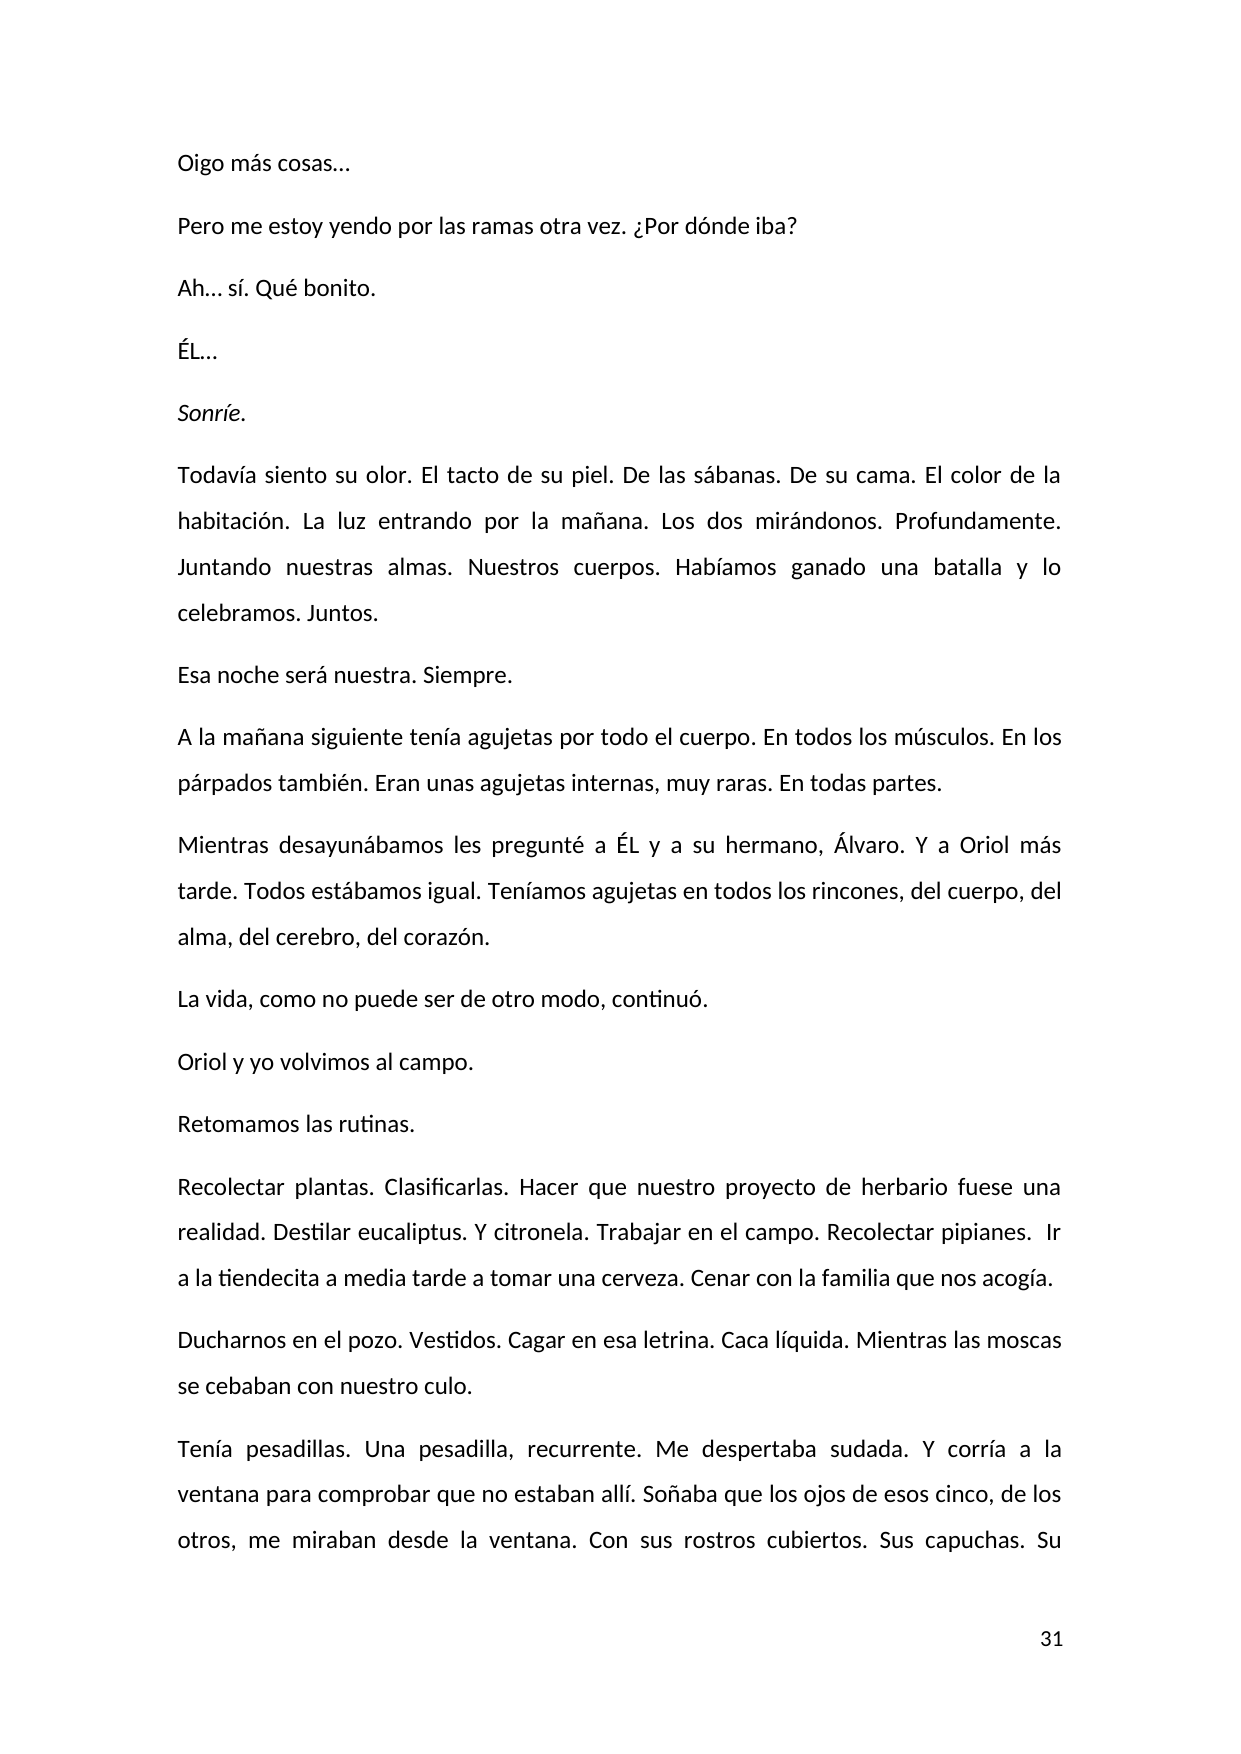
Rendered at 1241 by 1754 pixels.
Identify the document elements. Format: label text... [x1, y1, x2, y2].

text Recolectar plantas. Clasificarlas. Hacer que nuestro proyecto de herbario fuese una realidad. Destilar eucaliptus. Y citronela. Trabajar en el campo. Recolectar pipianes. Ir a la tiendecita a media tarde a tomar una cerveza. Cenar con la familia que nos acogía. [177, 1171, 1063, 1293]
text Ah… sí. Qué bonito. [177, 272, 1063, 303]
text Todavía siento su olor. El tacto de su piel. De las sábanas. De su cama. El color de la habitación. La luz entrando por la mañana. Los dos mirándonos. Profundamente. Juntando nuestras almas. Nuestros cuerpos. Habíamos ganado una batalla y lo celebramos. Juntos. [177, 459, 1063, 627]
text Retomamos las rutinas. [177, 1108, 1063, 1139]
text Mientras desayunábamos les pregunté a ÉL y a su hermano, Álvaro. Y a Oriol más tarde. Todos estábamos igual. Teníamos agujetas en todos los rincones, del cuerpo, del alma, del cerebro, del corazón. [177, 830, 1063, 952]
text Oigo más cosas… [177, 148, 1063, 178]
text ÉL… [177, 335, 1063, 365]
text Pero me estoy yendo por las ramas otra vez. ¿Por dónde iba? [177, 210, 1063, 241]
text Sonríe. [177, 397, 1063, 428]
text Oriol y yo volvimos al campo. [177, 1046, 1063, 1076]
text La vida, como no puede ser de otro modo, continuó. [177, 983, 1063, 1014]
text Ducharnos en el pozo. Vestidos. Cagar en esa letrina. Caca líquida. Mientras las moscas se cebaban con nuestro culo. [177, 1324, 1063, 1401]
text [177, 1433, 1063, 1555]
text Esa noche será nuestra. Siempre. [177, 659, 1063, 690]
text A la mañana siguiente tenía agujetas por todo el cuerpo. En todos los músculos. En los párpados también. Eran unas agujetas internas, muy raras. En todas partes. [177, 722, 1063, 798]
